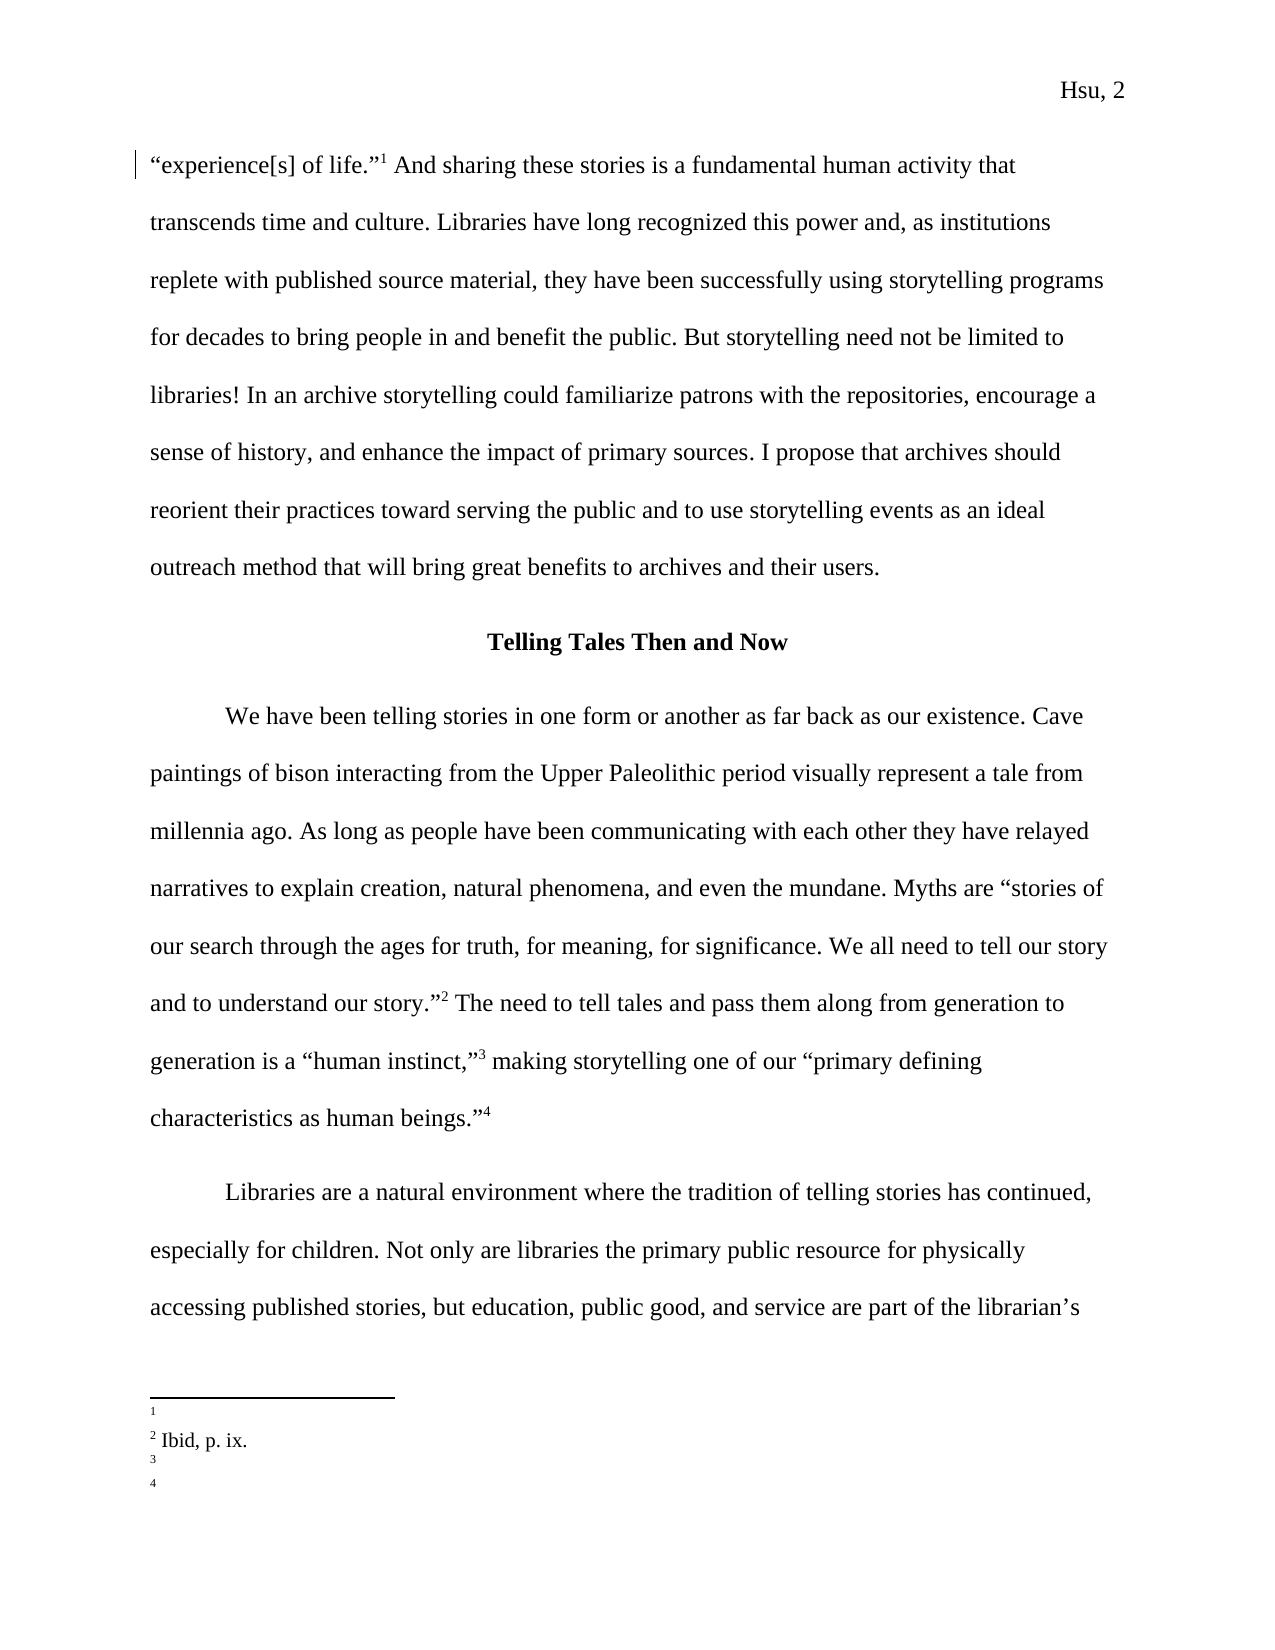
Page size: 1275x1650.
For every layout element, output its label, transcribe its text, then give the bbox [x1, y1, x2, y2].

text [150, 1177, 1125, 1321]
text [150, 150, 1125, 581]
text We have been telling stories in one form or another as far back as our existence. Cave paintings of bison interacting from the Upper Paleolithic period visually represent a tale from millennia ago. As long as people have been communicating with each other they have relayed narratives to explain creation, natural phenomena, and even the mundane. Myths are “stories of our search through the ages for truth, for meaning, for significance. We all need to tell our story and to understand our story.” The need to tell tales and pass them along from generation to generation is a “human instinct,” making storytelling one of our “primary defining characteristics as human beings.” [150, 701, 1125, 1132]
text Telling Tales Then and Now [150, 627, 1125, 655]
